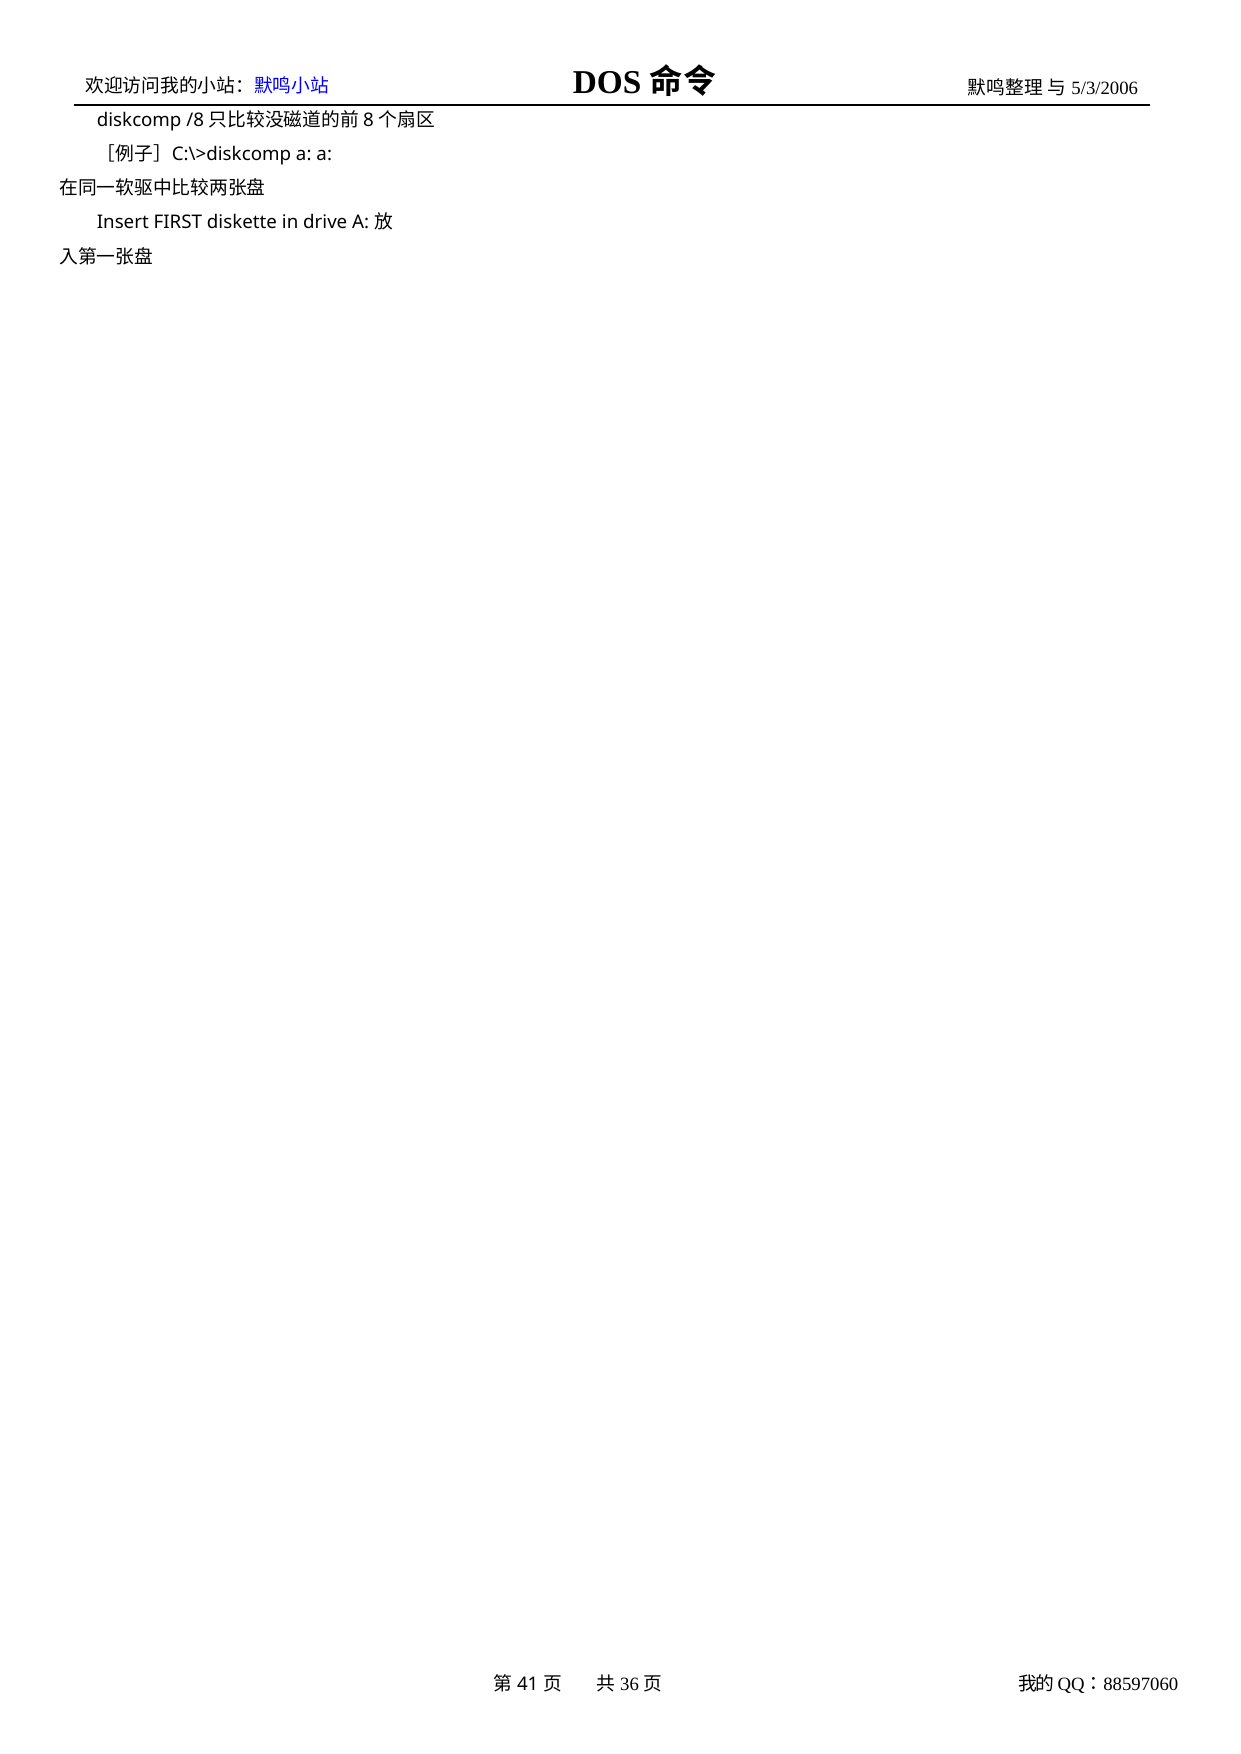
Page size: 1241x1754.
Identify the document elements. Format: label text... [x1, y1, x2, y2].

text diskcomp /8 只比较没磁道的前 8 个扇区 [97, 104, 1203, 131]
text Insert FIRST diskette in drive A: 放入第一张盘 [59, 209, 406, 269]
text ［例子］C:\>diskcomp a: a: 在同一软驱中比较两张盘 [59, 140, 341, 200]
